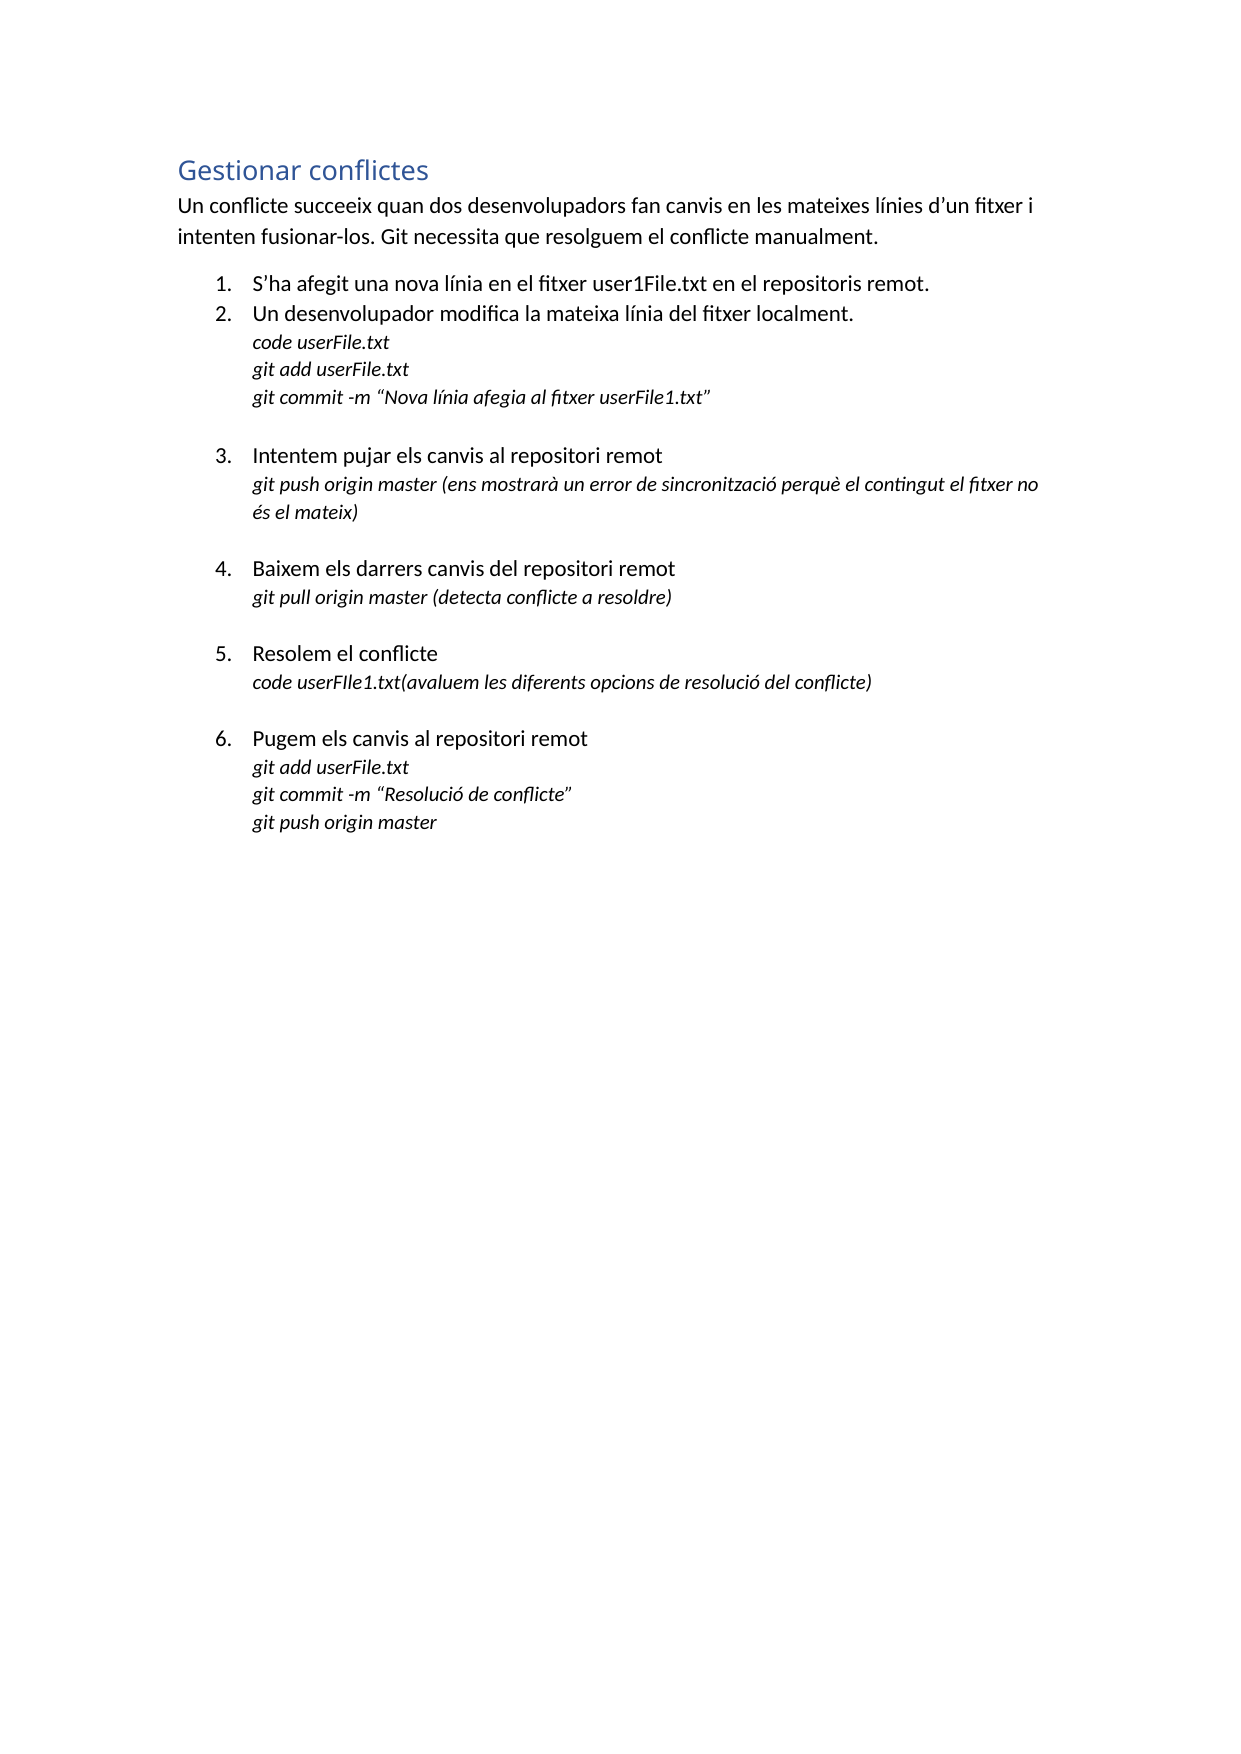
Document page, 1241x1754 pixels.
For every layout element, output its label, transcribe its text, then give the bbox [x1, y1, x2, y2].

list git add userFile.txt [252, 754, 1063, 779]
list S’ha afegit una nova línia en el fitxer user1File.txt en el repositoris remot. [215, 269, 1063, 297]
subtitle Gestionar conflictes [177, 152, 1063, 189]
list Baixem els darrers canvis del repositori remot [215, 554, 1063, 582]
list git commit -m “Resolució de conflicte” [252, 781, 1063, 807]
list code userFile.txt [252, 329, 1063, 354]
list git commit -m “Nova línia afegia al fitxer userFile1.txt” [252, 384, 1063, 409]
list Pugem els canvis al repositori remot [215, 724, 1063, 752]
list code userFIle1.txt(avaluem les diferents opcions de resolució del conflicte) [252, 669, 1063, 694]
text Un conflicte succeeix quan dos desenvolupadors fan canvis en les mateixes línies d’un fitxer i intenten fusionar-los. Git necessita que resolguem el conflicte manualment. [177, 192, 1063, 250]
list Intentem pujar els canvis al repositori remot [215, 441, 1063, 469]
list git pull origin master (detecta conflicte a resoldre) [252, 584, 1063, 609]
list git add userFile.txt [252, 356, 1063, 382]
list git push origin master (ens mostrarà un error de sincronització perquè el contingut el fitxer no és el mateix) [252, 472, 1063, 524]
list Un desenvolupador modifica la mateixa línia del fitxer localment. [215, 299, 1063, 327]
list Resolem el conflicte [215, 639, 1063, 667]
list git push origin master [252, 809, 1063, 834]
